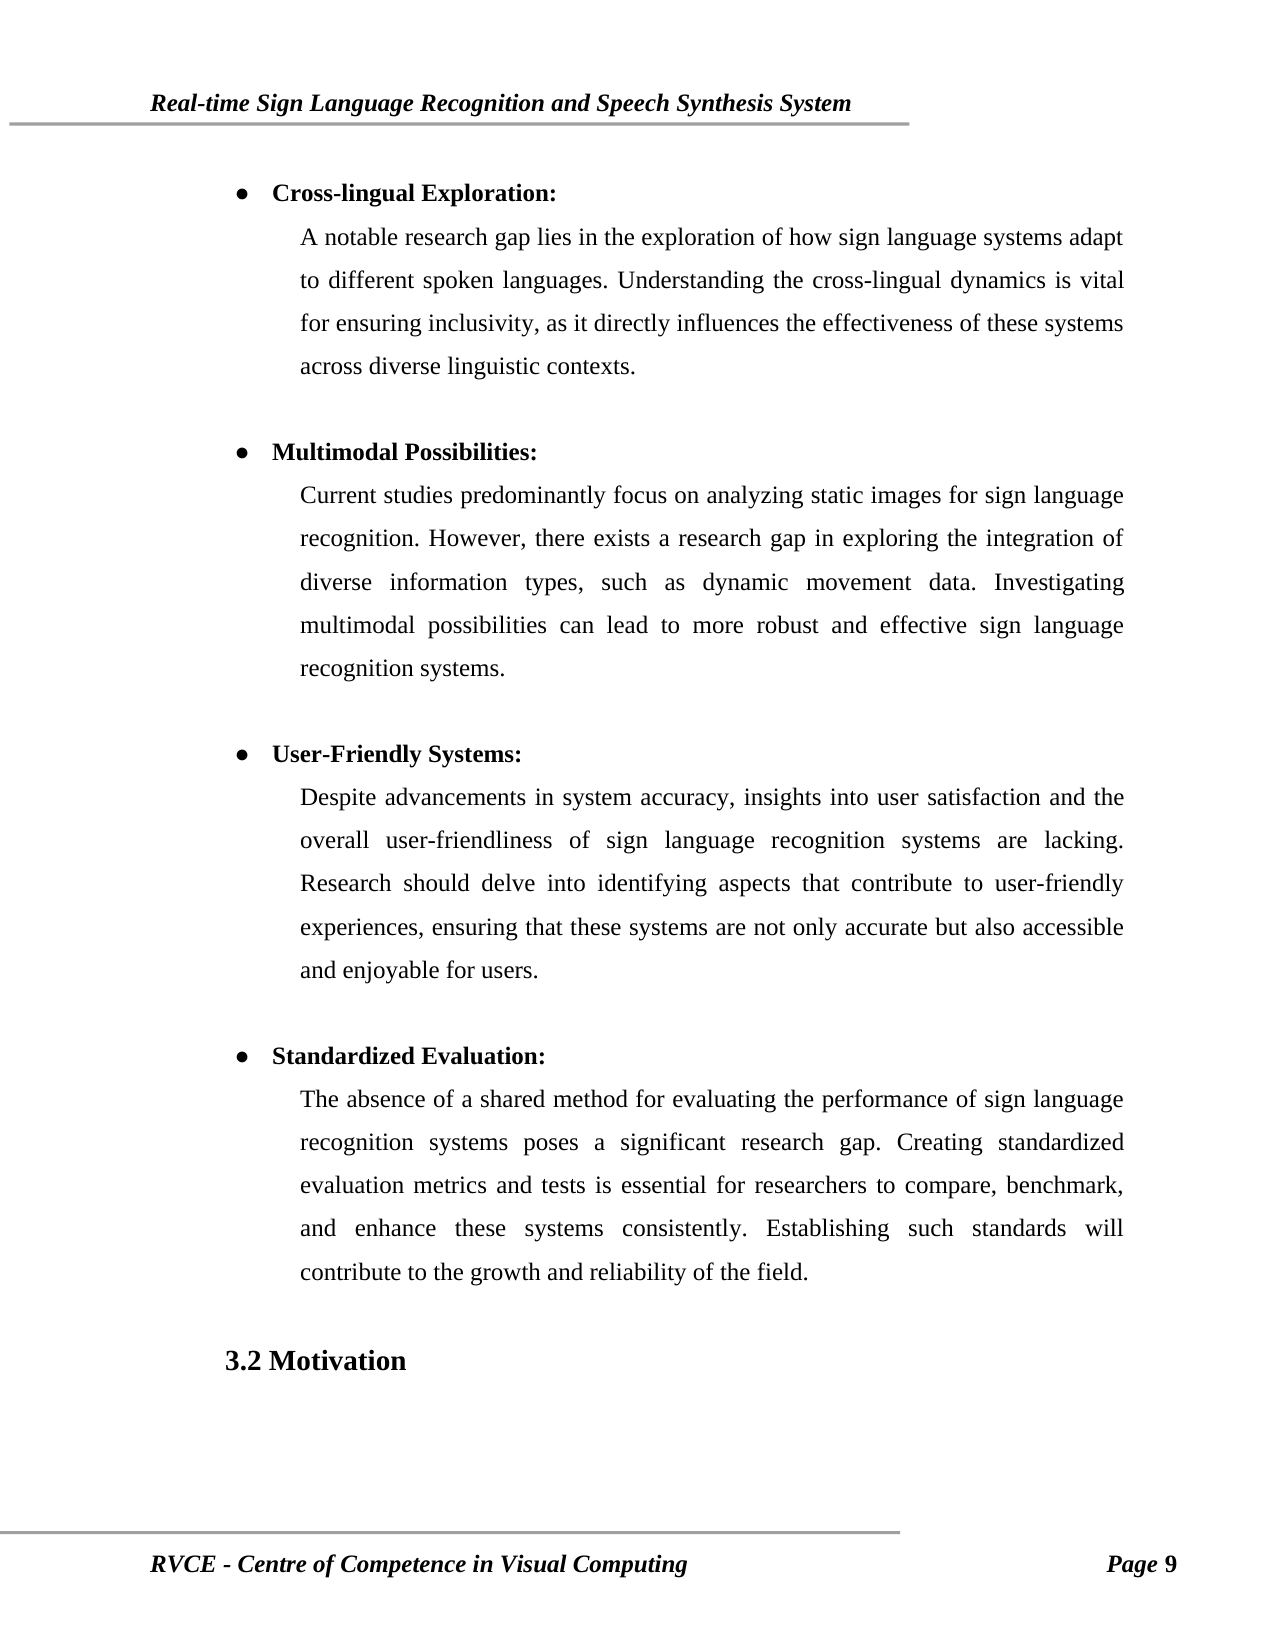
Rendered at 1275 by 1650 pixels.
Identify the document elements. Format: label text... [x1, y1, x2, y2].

text A notable research gap lies in the exploration of how sign language systems adapt to different spoken languages. Understanding the cross-lingual dynamics is vital for ensuring inclusivity, as it directly influences the effectiveness of these systems across diverse linguistic contexts. [300, 222, 1125, 380]
subtitle 3.2 Motivation [225, 1343, 1125, 1376]
list Multimodal Possibilities: [234, 437, 1125, 466]
list User-Friendly Systems: [234, 739, 1125, 768]
text Current studies predominantly focus on analyzing static images for sign language recognition. However, there exists a research gap in exploring the integration of diverse information types, such as dynamic movement data. Investigating multimodal possibilities can lead to more robust and effective sign language recognition systems. [300, 480, 1125, 682]
list Cross-lingual Exploration: [234, 178, 1125, 207]
text Despite advancements in system accuracy, insights into user satisfaction and the overall user-friendliness of sign language recognition systems are lacking. Research should delve into identifying aspects that contribute to user-friendly experiences, ensuring that these systems are not only accurate but also accessible and enjoyable for users. [300, 782, 1125, 983]
list Standardized Evaluation: [234, 1041, 1125, 1070]
text The absence of a shared method for evaluating the performance of sign language recognition systems poses a significant research gap. Creating standardized evaluation metrics and tests is essential for researchers to compare, benchmark, and enhance these systems consistently. Establishing such standards will contribute to the growth and reliability of the field. [300, 1084, 1125, 1285]
